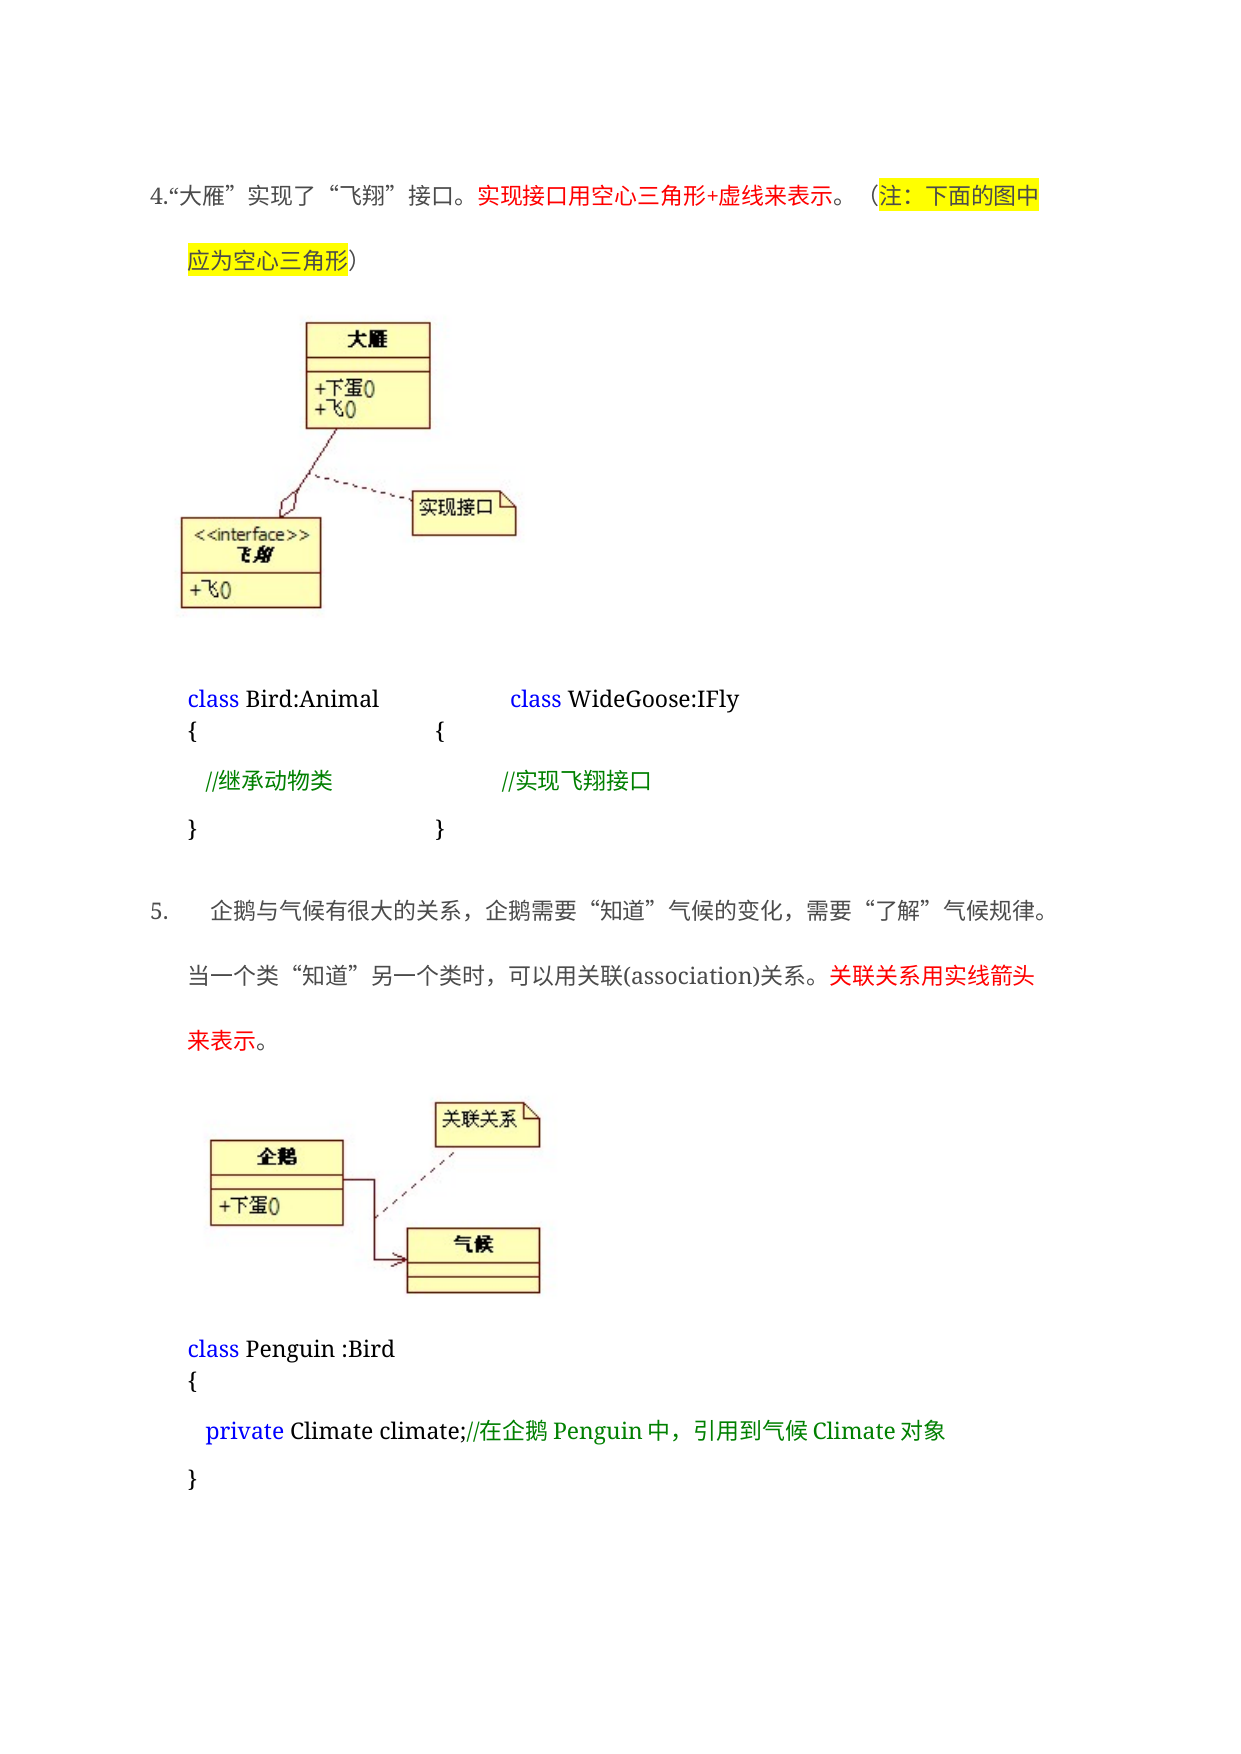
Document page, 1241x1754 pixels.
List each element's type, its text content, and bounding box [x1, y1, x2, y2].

picture [150, 292, 548, 640]
text class Bird:Animal class WideGoose:IFly { { //继承动物类 //实现飞翔接口 } } [187, 682, 1053, 844]
text 5. 企鹅与气候有很大的关系，企鹅需要“知道”气候的变化，需要“了解”气候规律。当一个类“知道”另一个类时，可以用关联(association)关系。关联关系用实线箭头来表示。 [150, 877, 1053, 1072]
text 4.“大雁”实现了“飞翔”接口。实现接口用空心三角形+虚线来表示。（注：下面的图中应为空心三角形） [150, 162, 1053, 292]
picture [179, 1072, 572, 1325]
text class Penguin :Bird { private Climate climate;//在企鹅Penguin中，引用到气候Climate对象 } [187, 1332, 1053, 1494]
